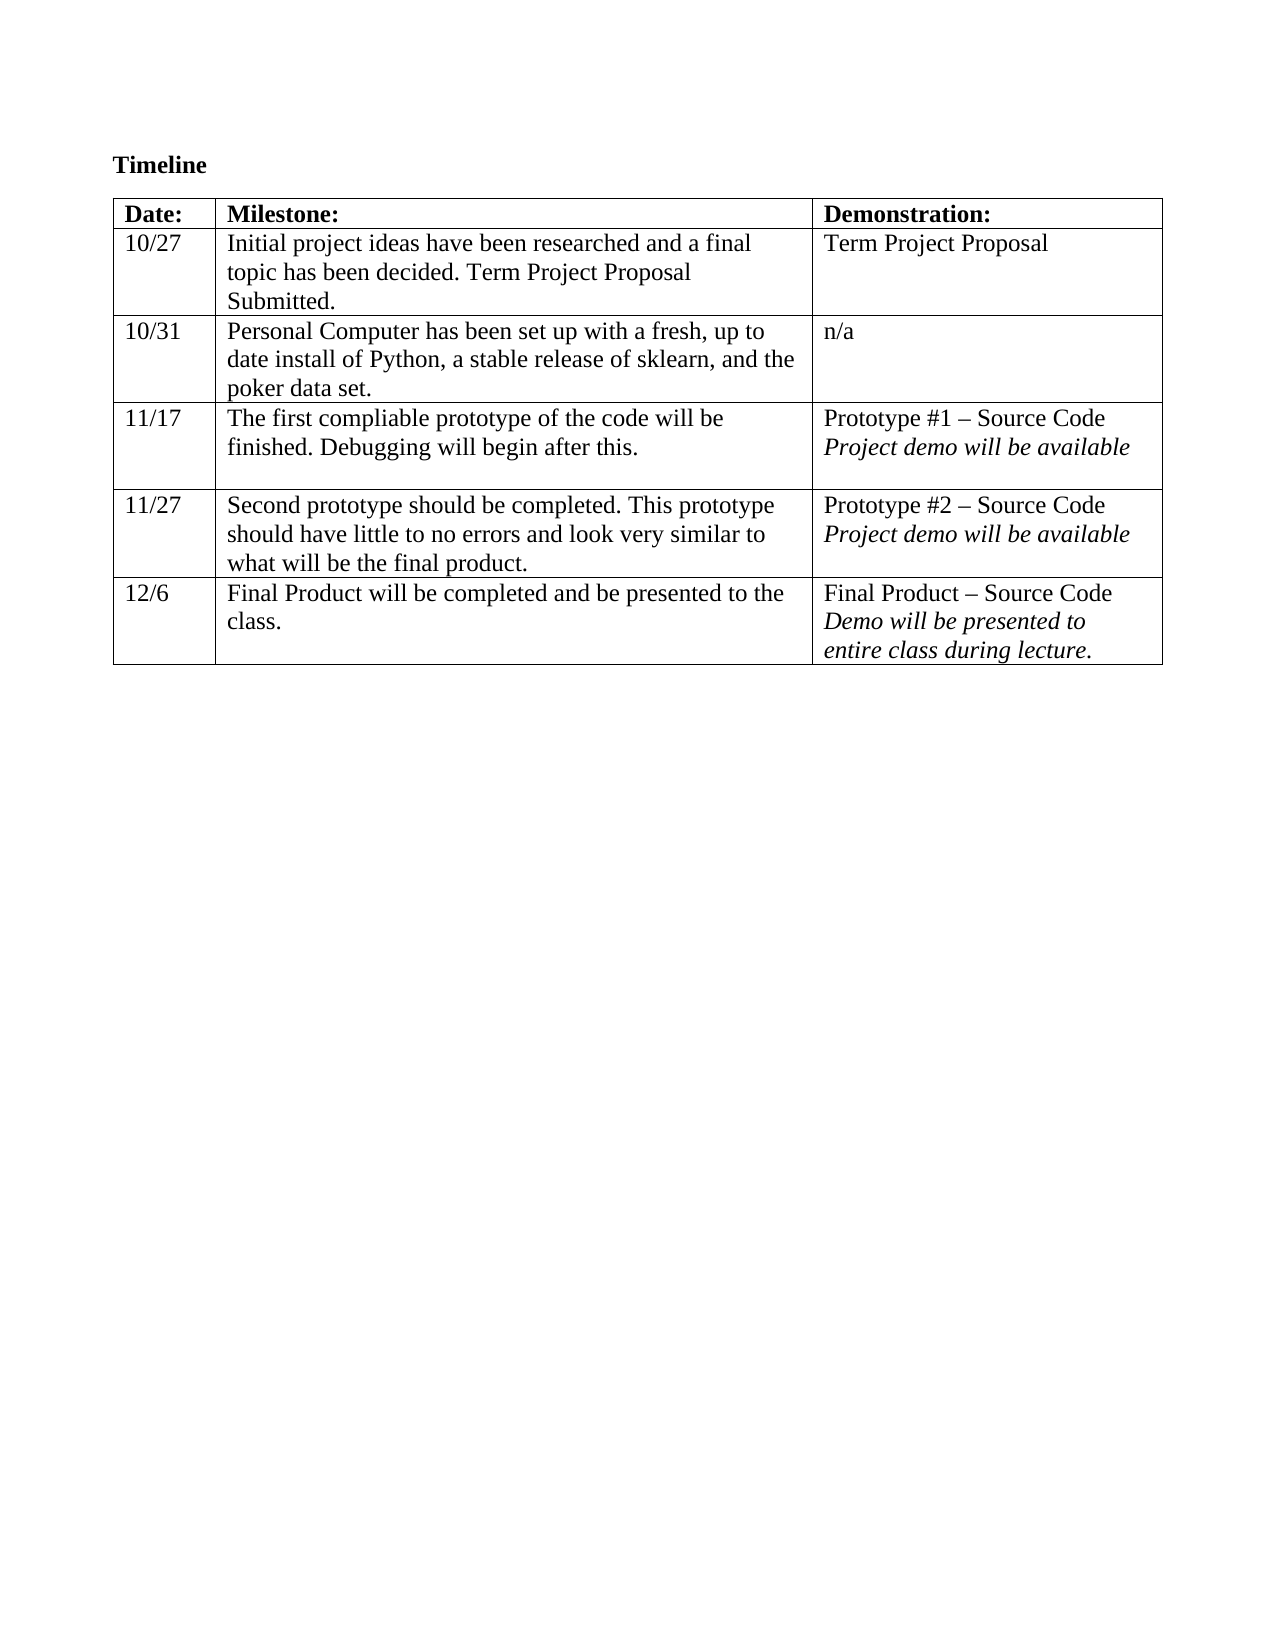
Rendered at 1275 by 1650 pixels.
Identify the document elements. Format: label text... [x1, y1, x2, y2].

table_header Demonstration: [813, 199, 1162, 227]
table_header Date: [114, 199, 215, 227]
table_cell 10/27 [114, 229, 215, 315]
table_cell n/a [813, 316, 1162, 402]
table_cell Prototype #2 – Source Code Project demo will be available [813, 490, 1162, 577]
table_cell Term Project Proposal [813, 229, 1162, 315]
table_header Milestone: [216, 199, 812, 227]
table_cell The first compliable prototype of the code will be finished. Debugging will begin after this. [216, 403, 812, 489]
table_cell Personal Computer has been set up with a fresh, up to date install of Python, a stable release of sklearn, and the poker data set. [216, 316, 812, 402]
table_cell Initial project ideas have been researched and a final topic has been decided. Term Project Proposal Submitted. [216, 229, 812, 315]
table_cell Second prototype should be completed. This prototype should have little to no errors and look very similar to what will be the final product. [216, 490, 812, 577]
table_cell 12/6 [114, 578, 215, 664]
table_cell 11/17 [114, 403, 215, 489]
table_cell 10/31 [114, 316, 215, 402]
table_cell 11/27 [114, 490, 215, 577]
text Timeline [112, 150, 1162, 179]
table_cell Final Product – Source Code Demo will be presented to entire class during lecture. [813, 578, 1162, 664]
table_cell Final Product will be completed and be presented to the class. [216, 578, 812, 664]
table_cell Prototype #1 – Source Code Project demo will be available [813, 403, 1162, 489]
